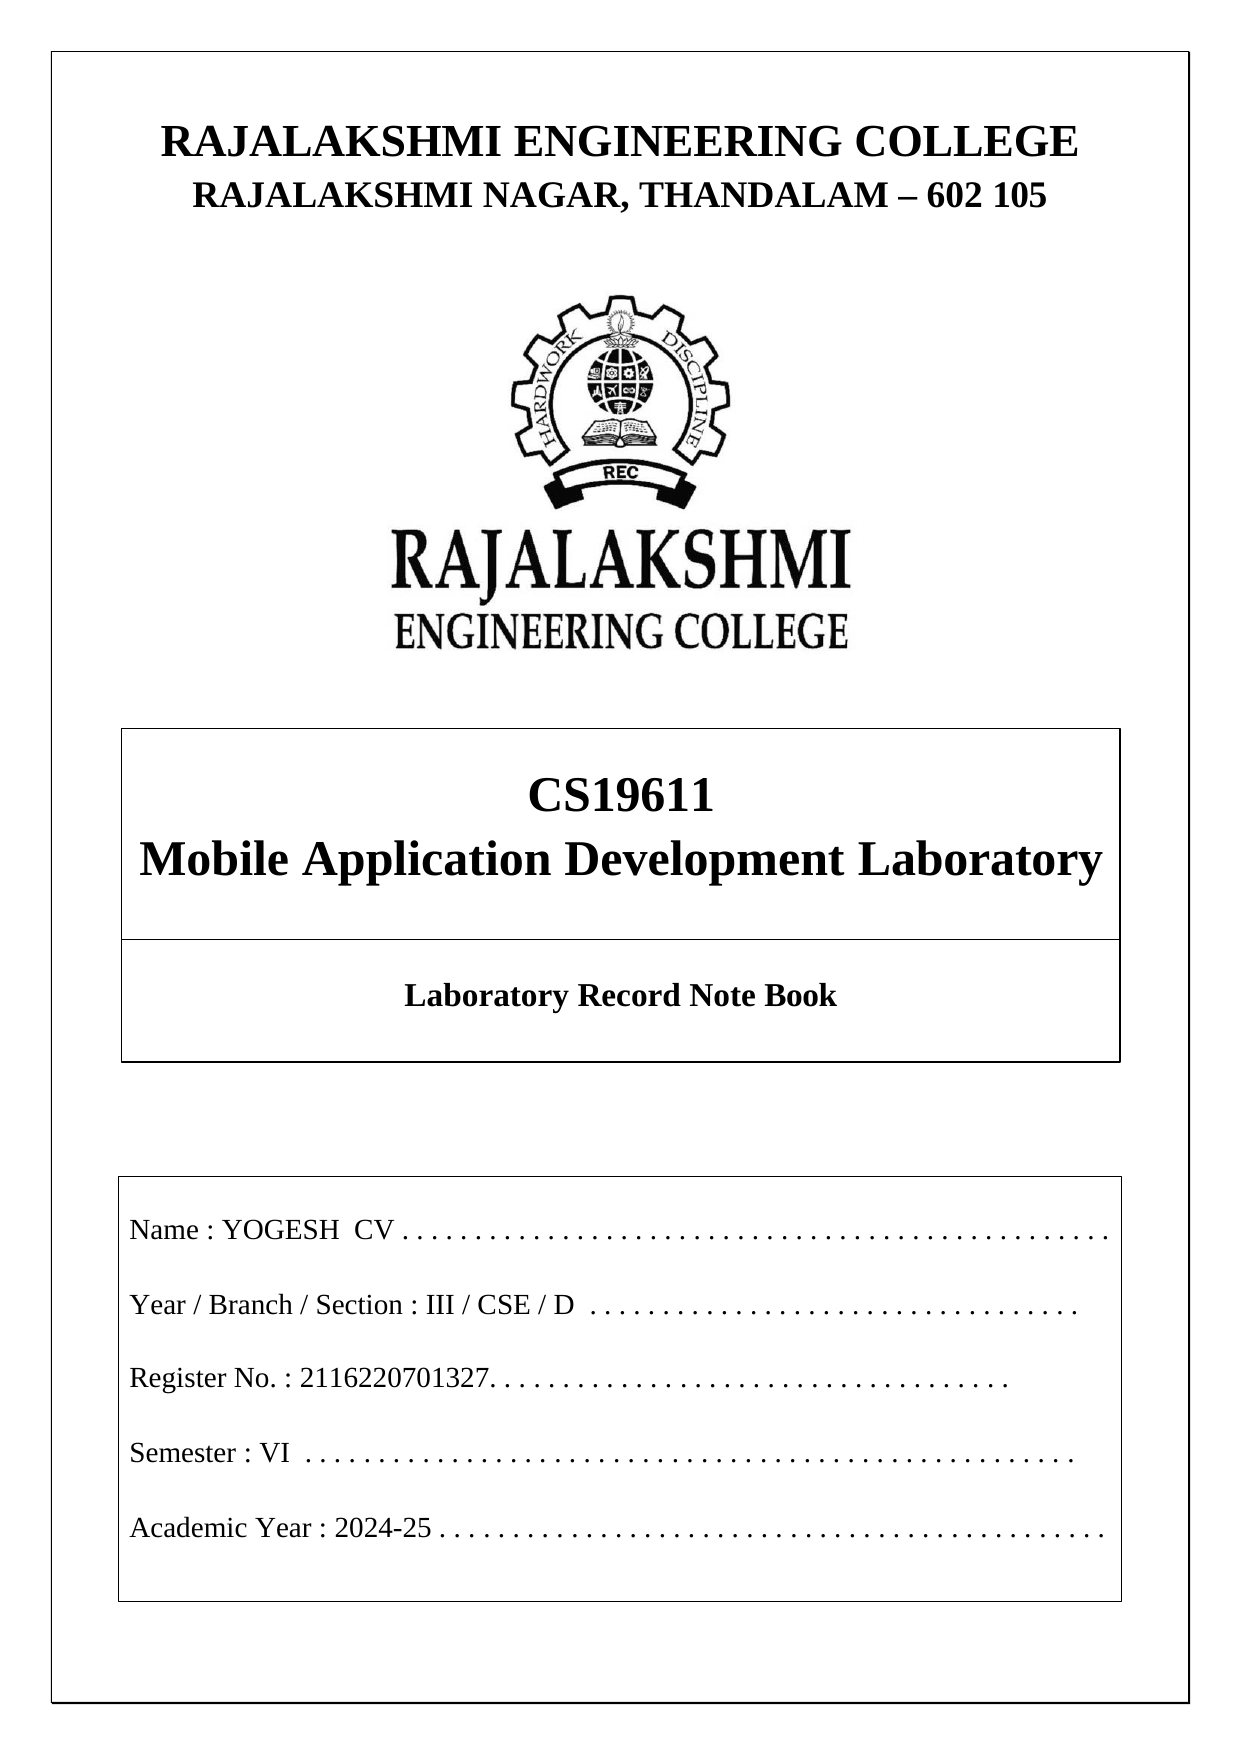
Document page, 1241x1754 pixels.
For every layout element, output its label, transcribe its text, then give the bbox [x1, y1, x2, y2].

title RAJALAKSHMI ENGINEERING COLLEGE [104, 114, 1136, 167]
picture [387, 290, 857, 654]
text RAJALAKSHMI NAGAR, THANDALAM – 602 105 [103, 173, 1136, 216]
